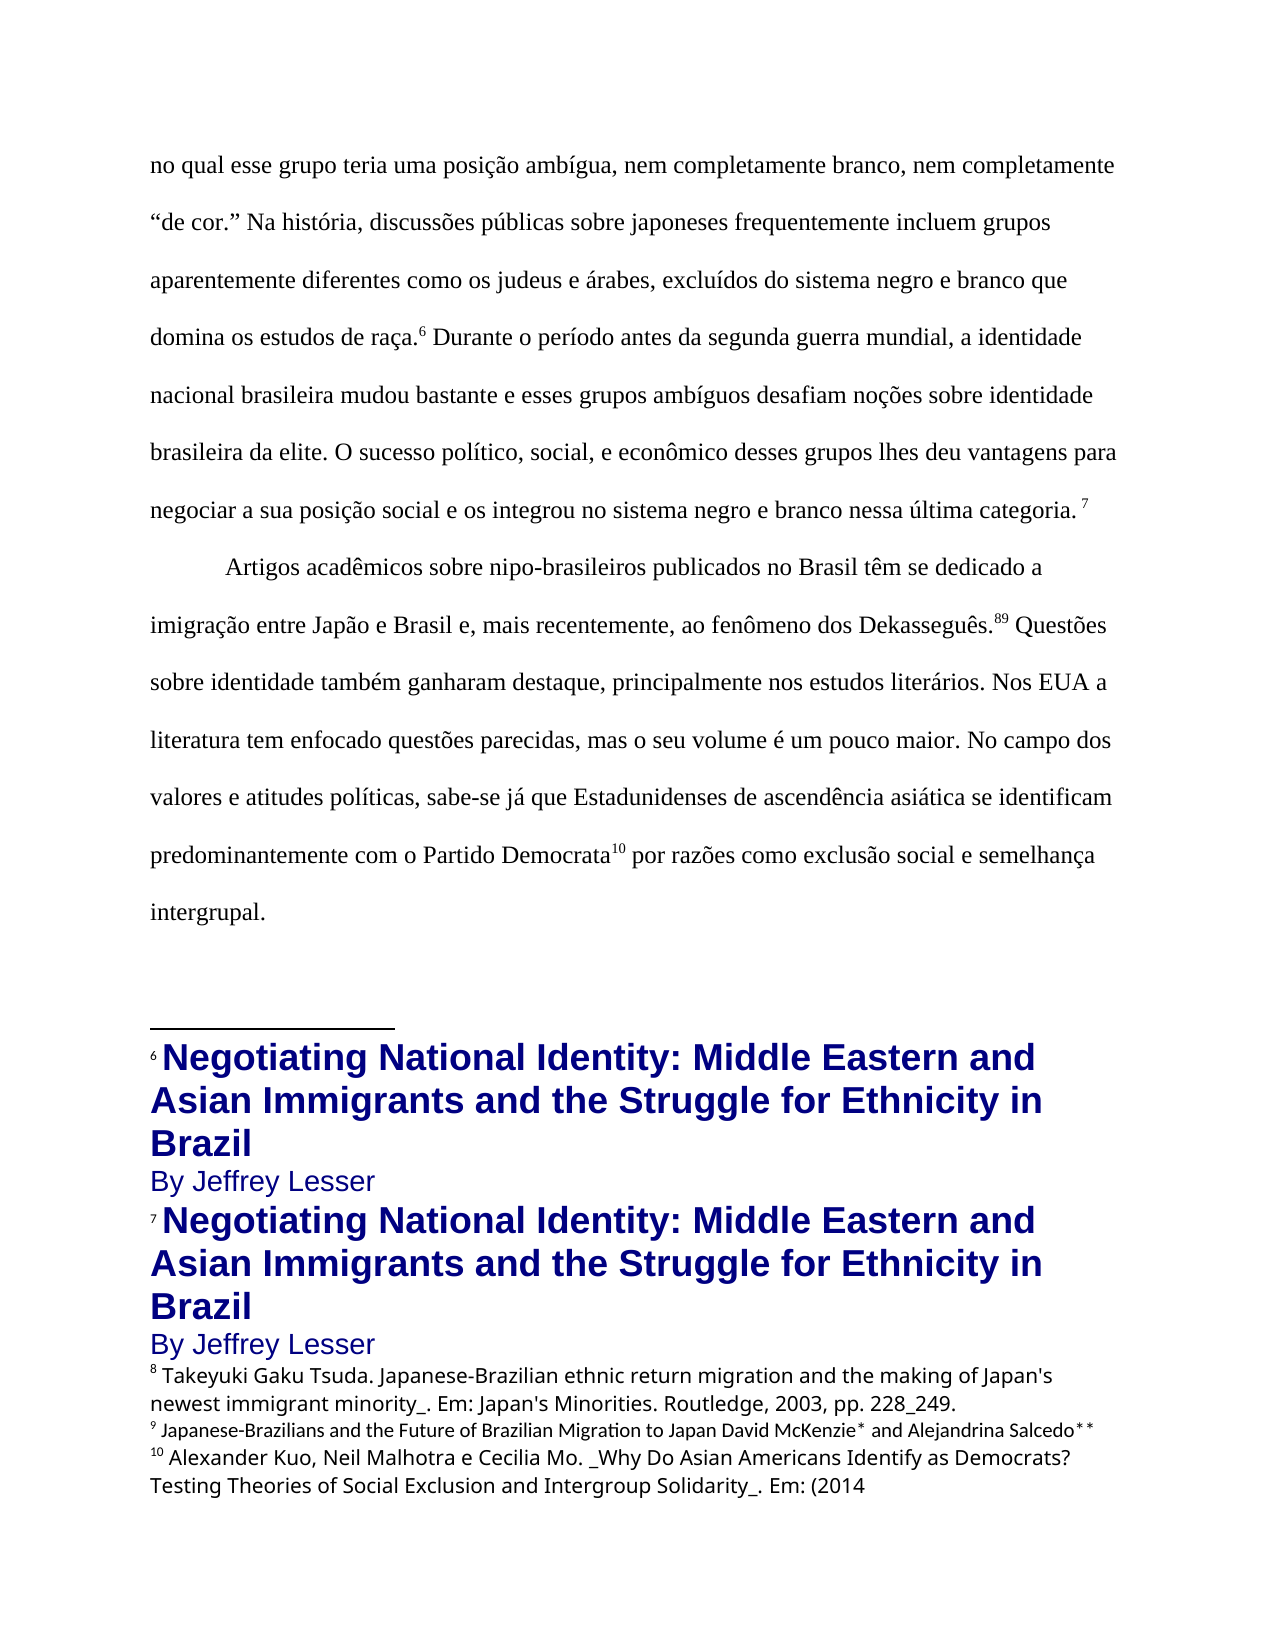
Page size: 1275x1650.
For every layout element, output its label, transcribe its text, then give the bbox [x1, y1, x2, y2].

text Artigos acadêmicos sobre nipo-brasileiros publicados no Brasil têm se dedicado a imigração entre Japão e Brasil e, mais recentemente, ao fenômeno dos Dekasseguês. Questões sobre identidade também ganharam destaque, principalmente nos estudos literários. Nos EUA a literatura tem enfocado questões parecidas, mas o seu volume é um pouco maior. No campo dos valores e atitudes políticas, sabe-se já que Estadunidenses de ascendência asiática se identificam predominantemente com o Partido Democrata por razões como exclusão social e semelhança intergrupal. [150, 552, 1125, 926]
text Raça é uma parte importante da identidade individual e a sua relação com a política é, obviamente, bastante íntima. Apesar disso, poucos são os estudos que têm se debruçado especificamente sobre esse grupo de imigrantes asiáticos, principalmente na ciência política brasileira ou sobre o Brasil. Estudos sobre questões raciais são quase exclusivamente dedicadas as relações entre negros, pardos e brancos e discutem temas sociais como cotas, violência do estado e pobreza. Desde o começo dos estudos sobre raça no Brasil, Costa Pinto excluiu a categoria “amarelos” da classificação “de cor” em seus trabalhos, criando um sistema binário no qual esse grupo teria uma posição ambígua, nem completamente branco, nem completamente “de cor.” Na história, discussões públicas sobre japoneses frequentemente incluem grupos aparentemente diferentes como os judeus e árabes, excluídos do sistema negro e branco que domina os estudos de raça. Durante o período antes da segunda guerra mundial, a identidade nacional brasileira mudou bastante e esses grupos ambíguos desafiam noções sobre identidade brasileira da elite. O sucesso político, social, e econômico desses grupos lhes deu vantagens para negociar a sua posição social e os integrou no sistema negro e branco nessa última categoria. [150, 150, 1125, 524]
